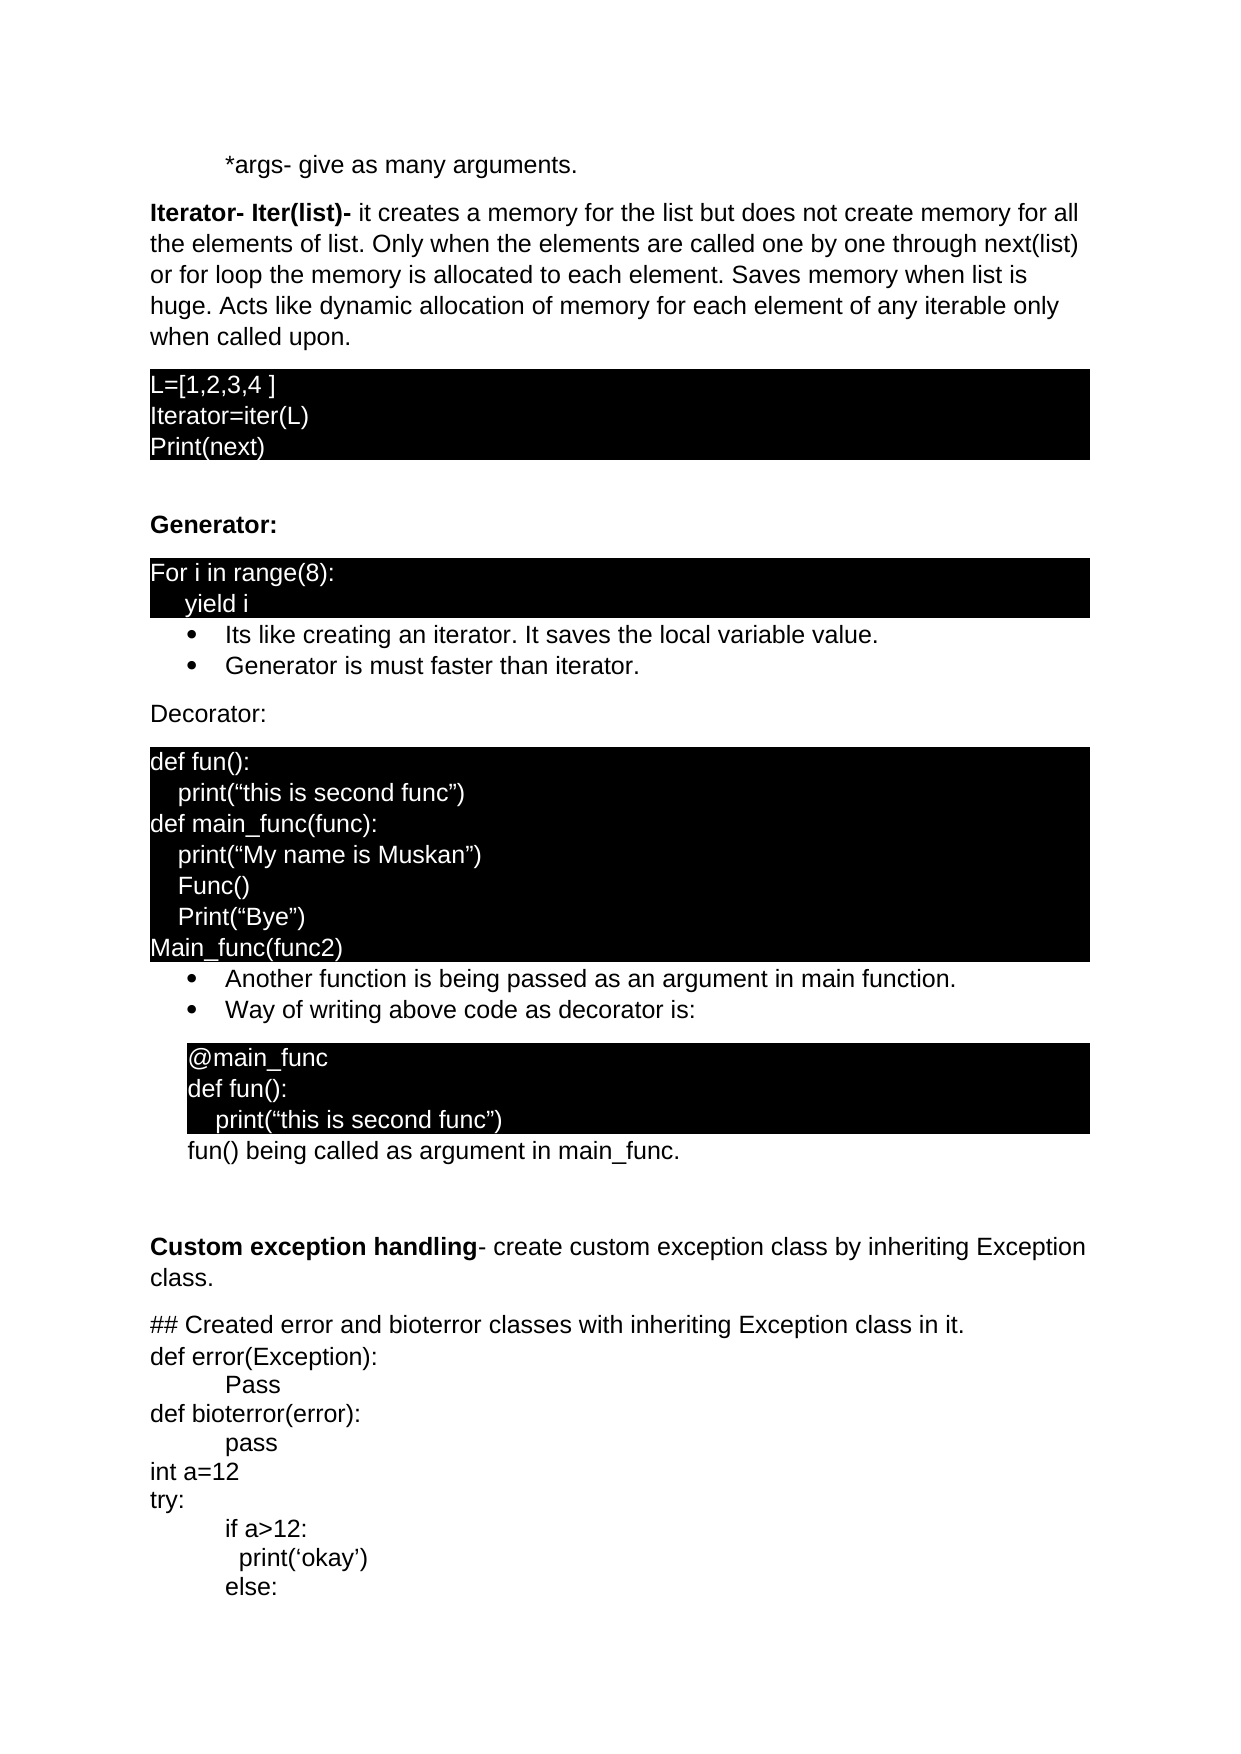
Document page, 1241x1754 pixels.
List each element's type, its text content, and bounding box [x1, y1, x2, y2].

text Func() [150, 871, 1090, 900]
text def fun(): [150, 747, 1090, 776]
text def main_func(func): [150, 809, 1090, 838]
text L=[1,2,3,4 ] [150, 369, 1090, 398]
text Main_func(func2) [150, 933, 1090, 962]
text Pass [150, 1370, 1090, 1399]
text ## Created error and bioterror classes with inheriting Exception class in it. [150, 1310, 1090, 1339]
text Iterator=iter(L) [150, 401, 1090, 429]
text Generator: [150, 510, 1090, 539]
text @main_func [187, 1043, 1090, 1072]
text if a>12: [225, 1514, 1090, 1543]
list *args- give as many arguments. [225, 150, 1090, 179]
text Custom exception handling- create custom exception class by inheriting Exception class. [150, 1232, 1090, 1291]
list Generator is must faster than iterator. [187, 651, 1090, 680]
text try: [150, 1485, 1090, 1514]
text Print(“Bye”) [150, 902, 1090, 931]
text else: [225, 1571, 1090, 1600]
text def fun(): [187, 1074, 1090, 1103]
list Way of writing above code as decorator is: [187, 995, 1090, 1024]
text For i in range(8): [150, 558, 1090, 587]
text fun() being called as argument in main_func. [187, 1136, 1090, 1165]
text Print(next) [150, 432, 1090, 460]
list Another function is being passed as an argument in main function. [187, 964, 1090, 993]
text print(‘okay’) [225, 1543, 1090, 1571]
text print(“this is second func”) [187, 1105, 1090, 1134]
text Decorator: [150, 699, 1090, 728]
text int a=12 [150, 1456, 1090, 1485]
text print(“this is second func”) [150, 778, 1090, 807]
text print(“My name is Muskan”) [150, 840, 1090, 869]
text def error(Exception): [150, 1341, 1090, 1370]
text def bioterror(error): [150, 1399, 1090, 1428]
text Iterator- Iter(list)- it creates a memory for the list but does not create memory for all the elements of list. Only when the elements are called one by one through next(list) or for loop the memory is allocated to each element. Saves memory when list is huge. Acts like dynamic allocation of memory for each element of any iterable only when called upon. [150, 198, 1090, 351]
text pass [150, 1428, 1090, 1456]
text yield i [150, 589, 1090, 618]
list Its like creating an iterator. It saves the local variable value. [187, 620, 1090, 649]
